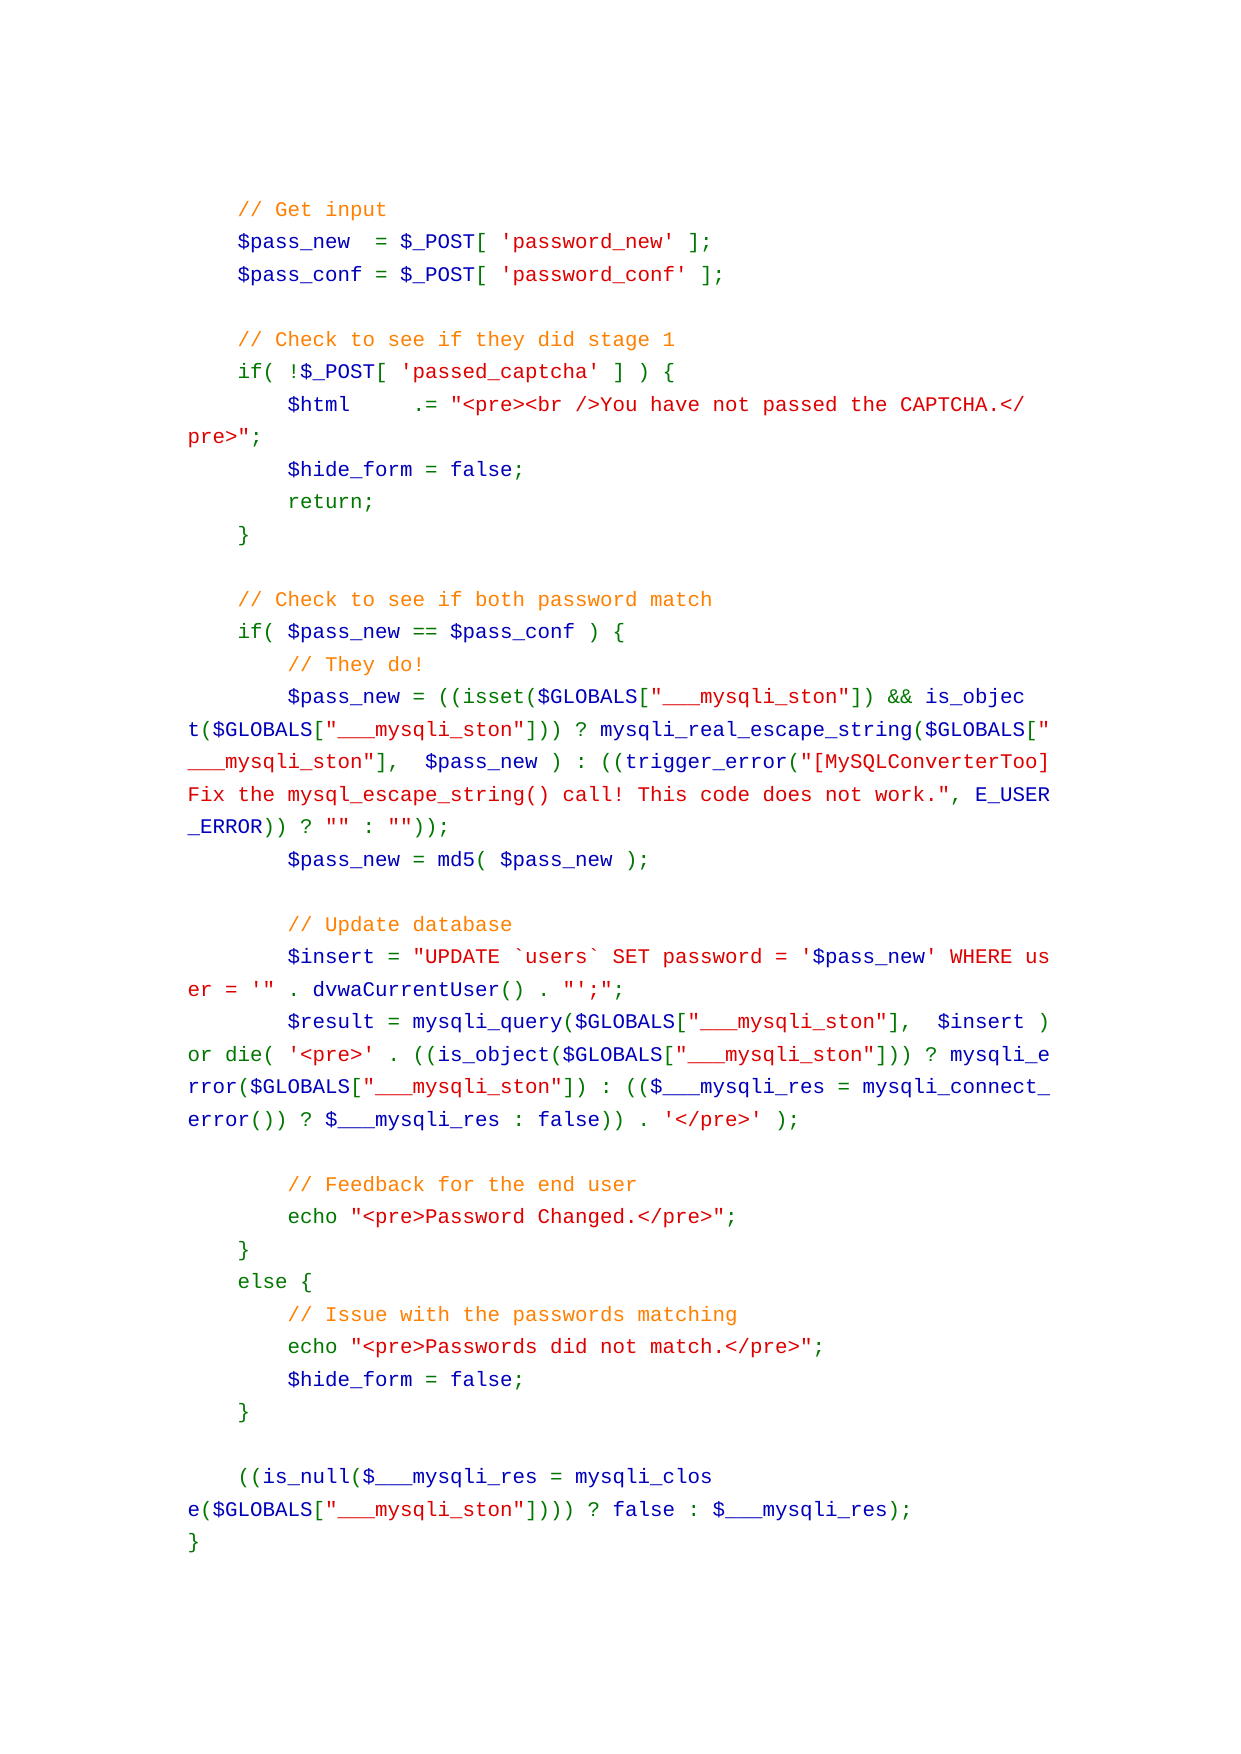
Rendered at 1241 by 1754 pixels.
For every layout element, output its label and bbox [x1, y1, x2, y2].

text [187, 162, 1053, 1559]
